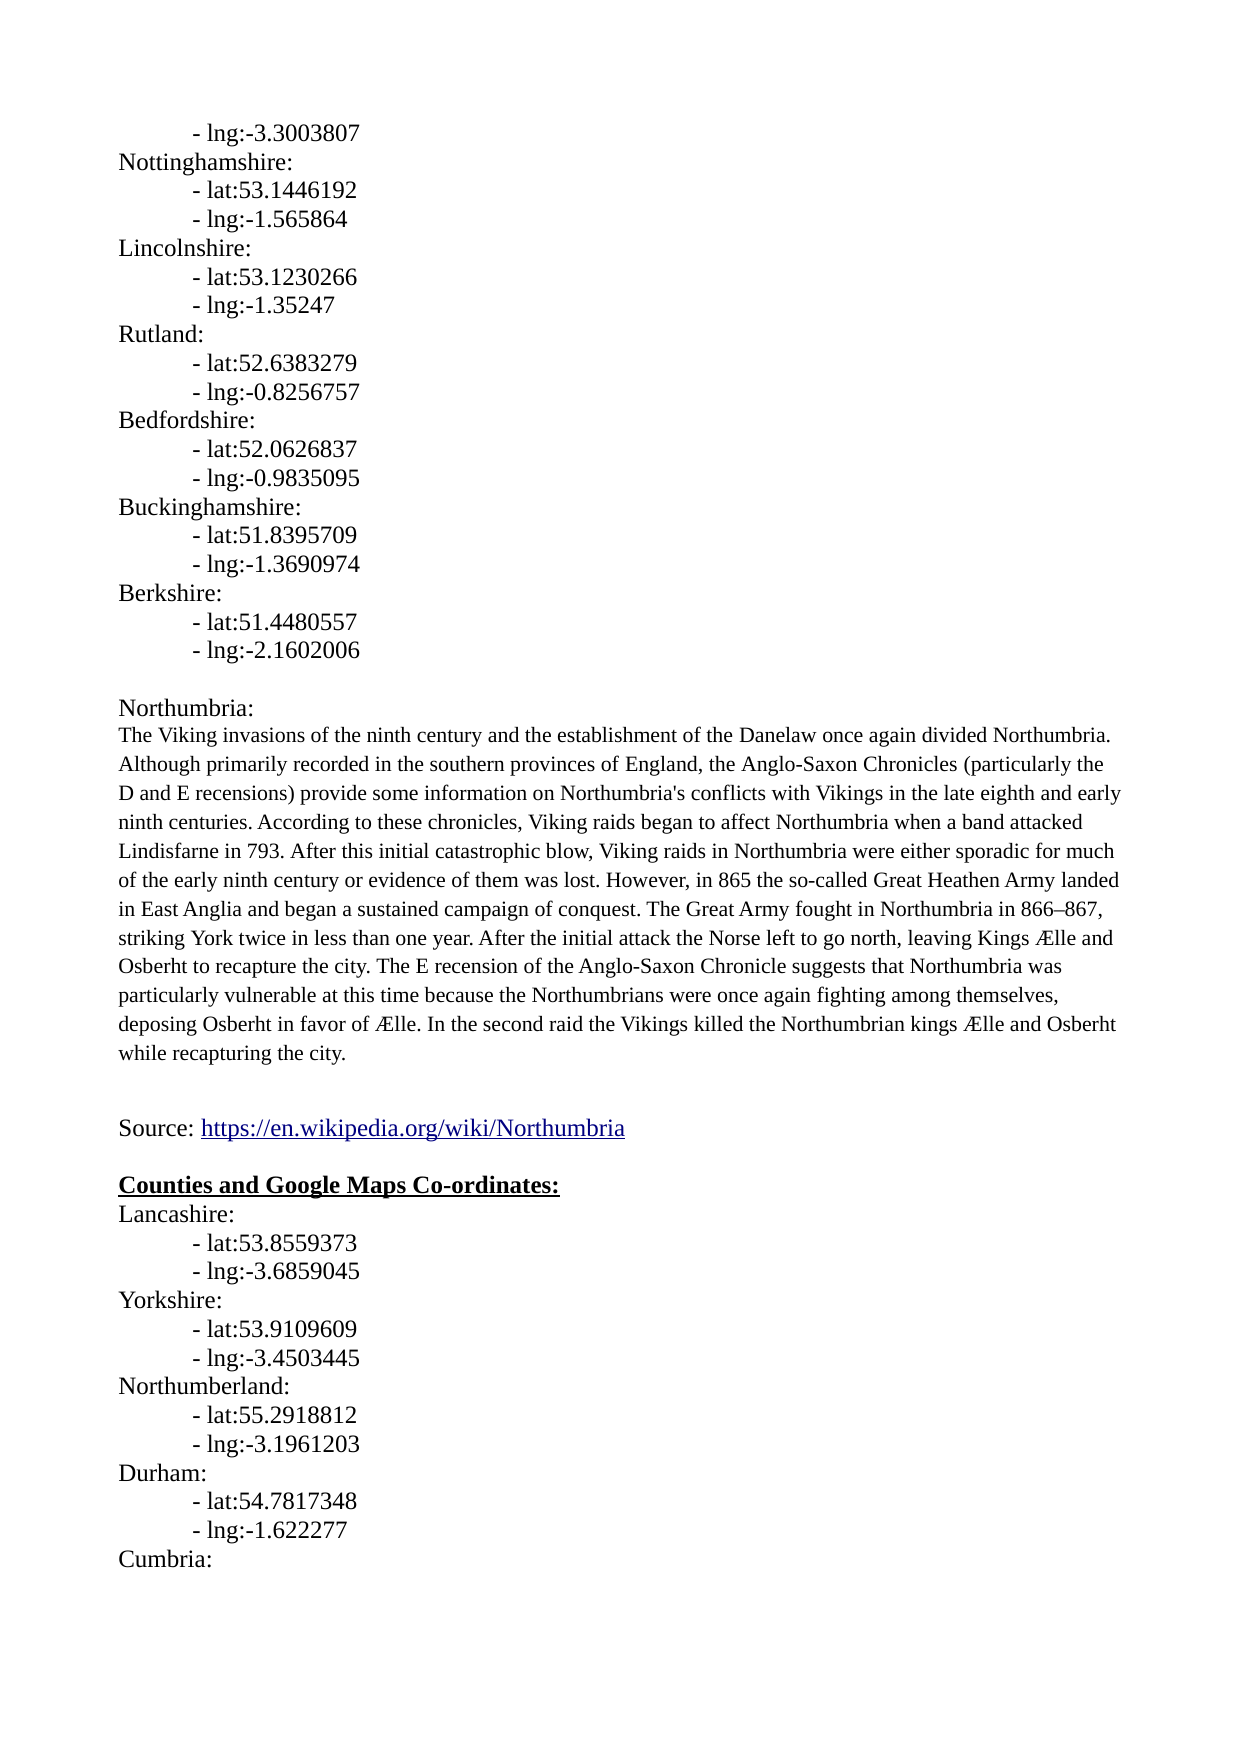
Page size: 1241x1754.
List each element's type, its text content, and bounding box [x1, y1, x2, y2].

text Counties and Google Maps Co-ordinates: [118, 1170, 1122, 1199]
text Nottinghamshire: [118, 147, 1122, 176]
text - lng:-0.9835095 [118, 463, 1122, 492]
text Lancashire: [118, 1199, 1122, 1228]
text Lincolnshire: [118, 233, 1122, 262]
text - lat:55.2918812 [118, 1400, 1122, 1429]
text Northumberland: [118, 1371, 1122, 1400]
text - lng:-3.4503445 [118, 1343, 1122, 1371]
text Yorkshire: [118, 1285, 1122, 1314]
text - lng:-3.6859045 [118, 1256, 1122, 1285]
text - lng:-2.1602006 [118, 636, 1122, 664]
text Source: https://en.wikipedia.org/wiki/Northumbria [118, 1113, 1122, 1141]
text - lat:52.0626837 [118, 434, 1122, 463]
text - lng:-0.8256757 [118, 377, 1122, 406]
text Bedfordshire: [118, 406, 1122, 434]
text - lng:-1.622277 [118, 1515, 1122, 1544]
text - lat:52.6383279 [118, 348, 1122, 377]
text - lng:-3.1961203 [118, 1429, 1122, 1458]
text Durham: [118, 1458, 1122, 1486]
text - lat:51.4480557 [118, 607, 1122, 636]
text - lat:53.9109609 [118, 1314, 1122, 1343]
text - lat:53.1446192 [118, 176, 1122, 204]
text - lat:53.1230266 [118, 262, 1122, 291]
text - lng:-1.3690974 [118, 549, 1122, 578]
text - lat:54.7817348 [118, 1486, 1122, 1515]
text - lat:53.8559373 [118, 1228, 1122, 1256]
text Berkshire: [118, 578, 1122, 607]
text - lng:-1.565864 [118, 204, 1122, 233]
text - lng:-3.3003807 [118, 118, 1122, 147]
text The Viking invasions of the ninth century and the establishment of the Danelaw once again divided Northumbria. Although primarily recorded in the southern provinces of England, the Anglo-Saxon Chronicles (particularly the D and E recensions) provide some information on Northumbria's conflicts with Vikings in the late eighth and early ninth centuries. According to these chronicles, Viking raids began to affect Northumbria when a band attacked Lindisfarne in 793. After this initial catastrophic blow, Viking raids in Northumbria were either sporadic for much of the early ninth century or evidence of them was lost. However, in 865 the so-called Great Heathen Army landed in East Anglia and began a sustained campaign of conquest. The Great Army fought in Northumbria in 866–867, striking York twice in less than one year. After the initial attack the Norse left to go north, leaving Kings Ælle and Osberht to recapture the city. The E recension of the Anglo-Saxon Chronicle suggests that Northumbria was particularly vulnerable at this time because the Northumbrians were once again fighting among themselves, deposing Osberht in favor of Ælle. In the second raid the Vikings killed the Northumbrian kings Ælle and Osberht while recapturing the city. [118, 722, 1122, 1066]
text Rutland: [118, 319, 1122, 348]
text Buckinghamshire: [118, 492, 1122, 521]
text - lat:51.8395709 [118, 521, 1122, 549]
text - lng:-1.35247 [118, 291, 1122, 319]
text Northumbria: [118, 693, 1122, 722]
text Cumbria: [118, 1544, 1122, 1573]
